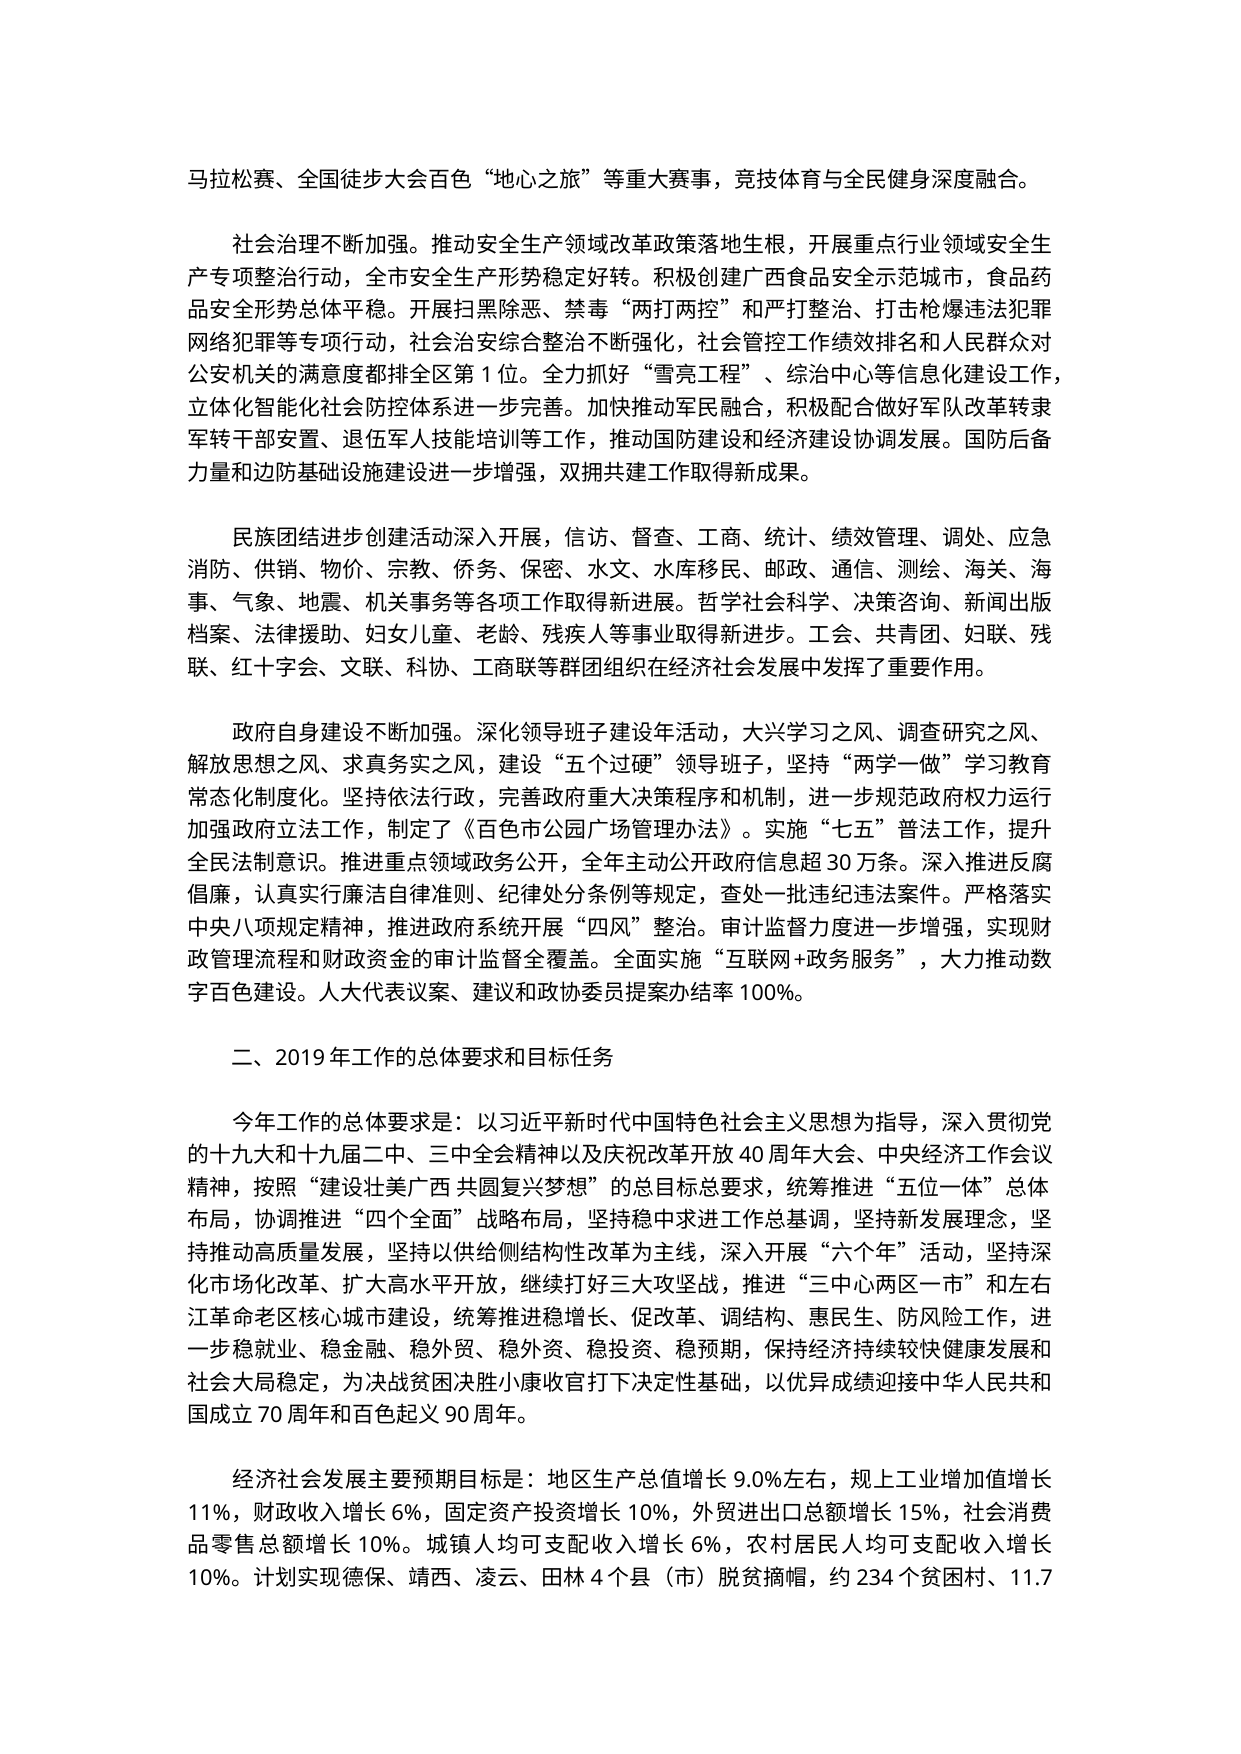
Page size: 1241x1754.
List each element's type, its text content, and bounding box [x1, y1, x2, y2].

text 社会治理不断加强。推动安全生产领域改革政策落地生根，开展重点行业领域安全生产专项整治行动，全市安全生产形势稳定好转。积极创建广西食品安全示范城市，食品药品安全形势总体平稳。开展扫黑除恶、禁毒“两打两控”和严打整治、打击枪爆违法犯罪、网络犯罪等专项行动，社会治安综合整治不断强化，社会管控工作绩效排名和人民群众对公安机关的满意度都排全区第1位。全力抓好“雪亮工程”、综治中心等信息化建设工作，立体化智能化社会防控体系进一步完善。加快推动军民融合，积极配合做好军队改革转隶、军转干部安置、退伍军人技能培训等工作，推动国防建设和经济建设协调发展。国防后备力量和边防基础设施建设进一步增强，双拥共建工作取得新成果。 [187, 227, 1053, 487]
text 今年工作的总体要求是：以习近平新时代中国特色社会主义思想为指导，深入贯彻党的十九大和十九届二中、三中全会精神以及庆祝改革开放40周年大会、中央经济工作会议精神，按照“建设壮美广西 共圆复兴梦想”的总目标总要求，统筹推进“五位一体”总体布局，协调推进“四个全面”战略布局，坚持稳中求进工作总基调，坚持新发展理念，坚持推动高质量发展，坚持以供给侧结构性改革为主线，深入开展“六个年”活动，坚持深化市场化改革、扩大高水平开放，继续打好三大攻坚战，推进“三中心两区一市”和左右江革命老区核心城市建设，统筹推进稳增长、促改革、调结构、惠民生、防风险工作，进一步稳就业、稳金融、稳外贸、稳外资、稳投资、稳预期，保持经济持续较快健康发展和社会大局稳定，为决战贫困决胜小康收官打下决定性基础，以优异成绩迎接中华人民共和国成立70周年和百色起义90周年。 [187, 1104, 1053, 1429]
text 二、2019年工作的总体要求和目标任务 [187, 1039, 1053, 1072]
text 政府自身建设不断加强。深化领导班子建设年活动，大兴学习之风、调查研究之风、解放思想之风、求真务实之风，建设“五个过硬”领导班子，坚持“两学一做”学习教育常态化制度化。坚持依法行政，完善政府重大决策程序和机制，进一步规范政府权力运行，加强政府立法工作，制定了《百色市公园广场管理办法》。实施“七五”普法工作，提升全民法制意识。推进重点领域政务公开，全年主动公开政府信息超30万条。深入推进反腐倡廉，认真实行廉洁自律准则、纪律处分条例等规定，查处一批违纪违法案件。严格落实中央八项规定精神，推进政府系统开展“四风”整治。审计监督力度进一步增强，实现财政管理流程和财政资金的审计监督全覆盖。全面实施“互联网+政务服务”，大力推动数字百色建设。人大代表议案、建议和政协委员提案办结率100%。 [187, 714, 1053, 1007]
text 民族团结进步创建活动深入开展，信访、督查、工商、统计、绩效管理、调处、应急、消防、供销、物价、宗教、侨务、保密、水文、水库移民、邮政、通信、测绘、海关、海事、气象、地震、机关事务等各项工作取得新进展。哲学社会科学、决策咨询、新闻出版、档案、法律援助、妇女儿童、老龄、残疾人等事业取得新进步。工会、共青团、妇联、残联、红十字会、文联、科协、工商联等群团组织在经济社会发展中发挥了重要作用。 [187, 519, 1053, 682]
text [187, 162, 1053, 194]
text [187, 1462, 1053, 1592]
